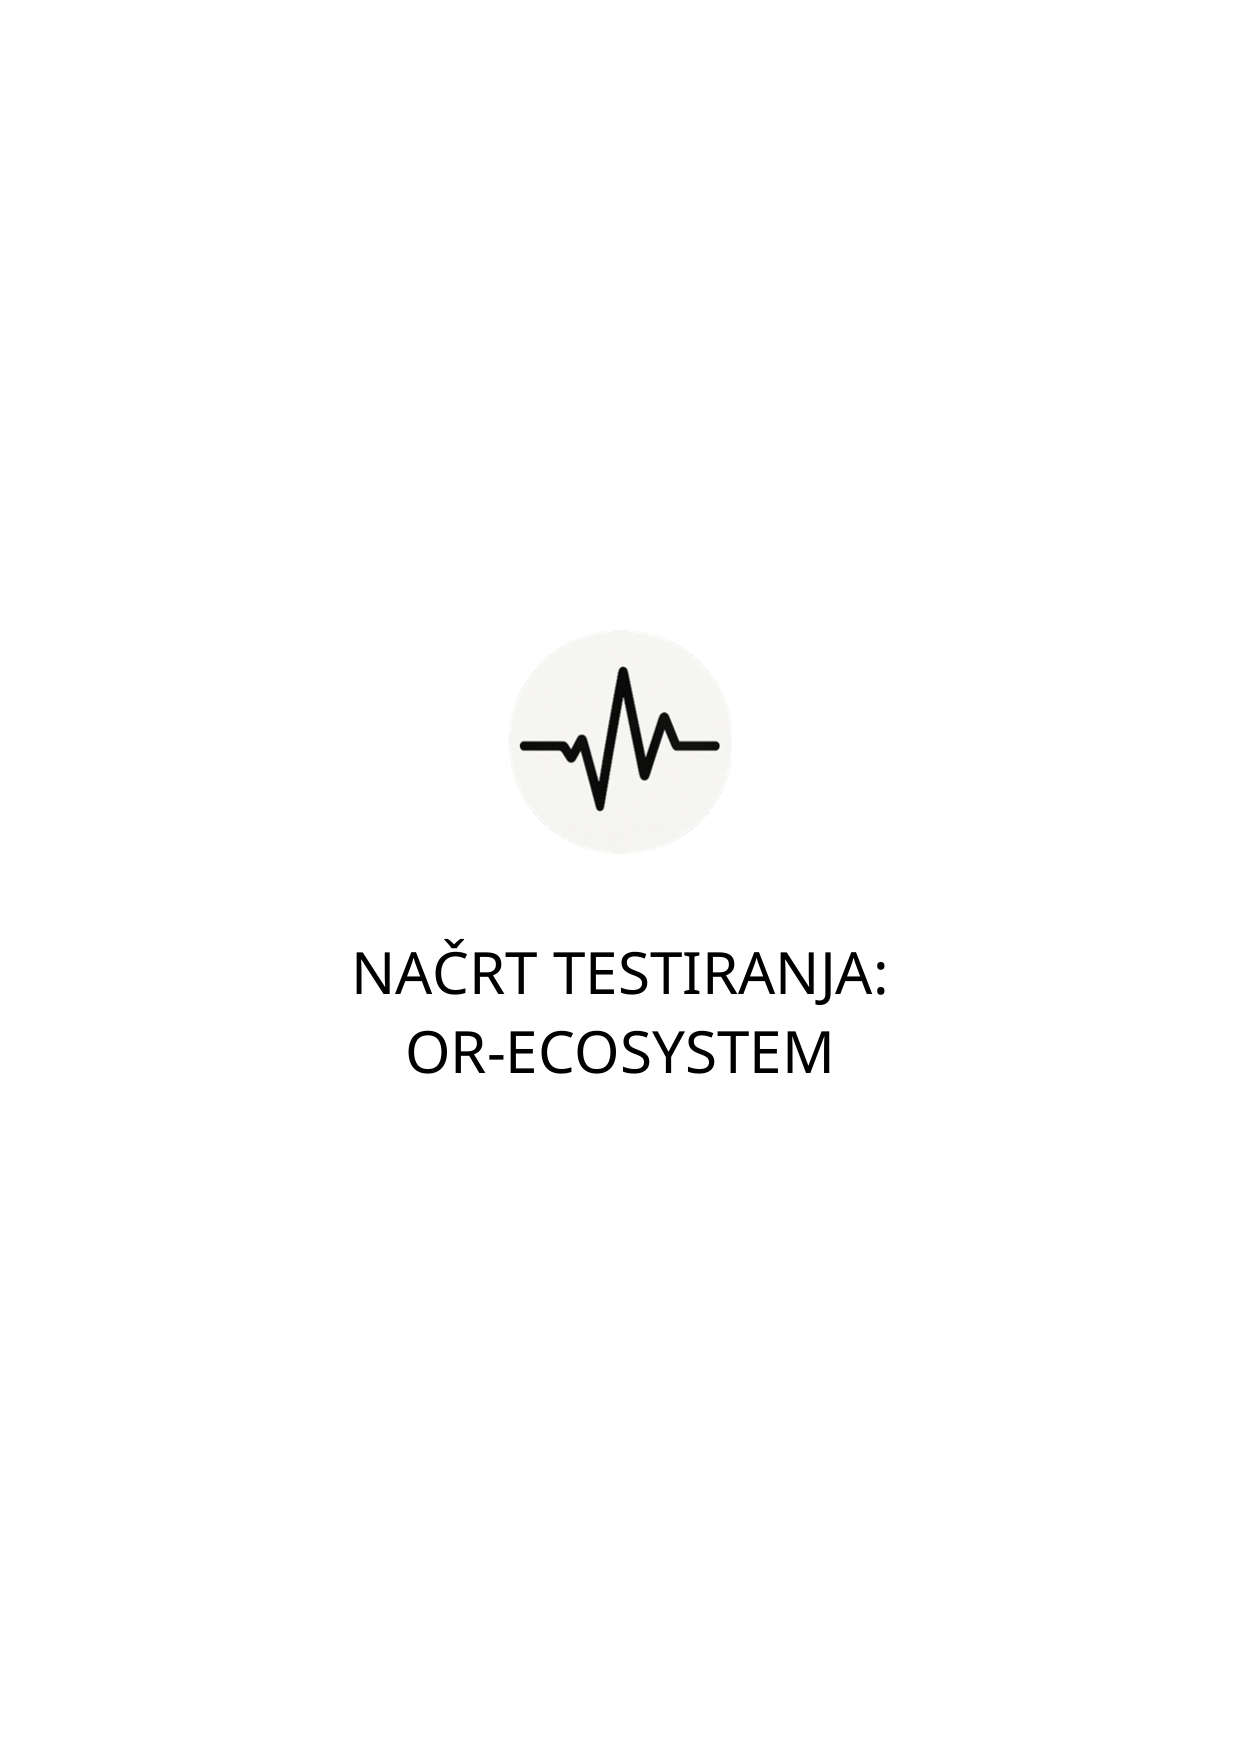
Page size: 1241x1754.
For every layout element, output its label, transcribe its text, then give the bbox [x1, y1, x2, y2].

title OR-ECOSYSTEM [150, 1012, 1090, 1091]
title NAČRT TESTIRANJA: [150, 932, 1090, 1012]
